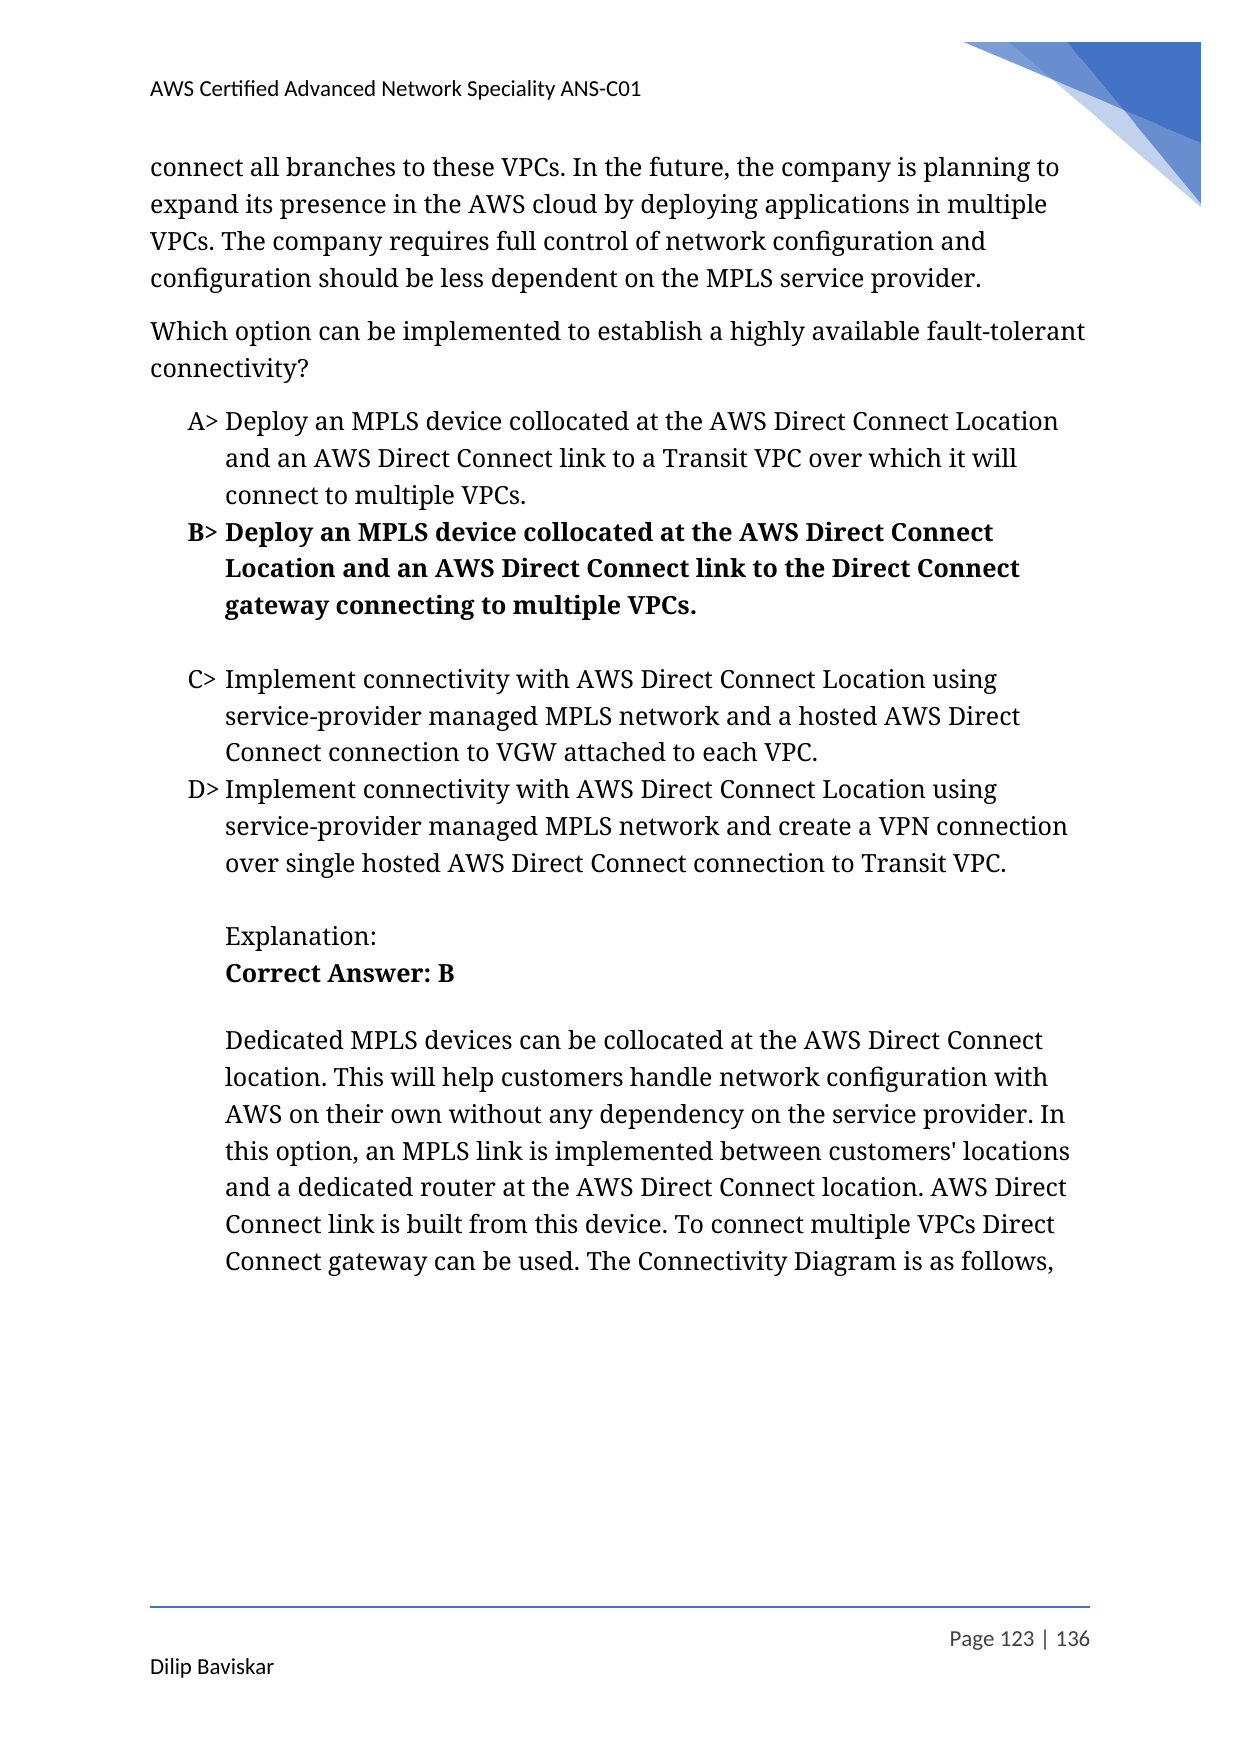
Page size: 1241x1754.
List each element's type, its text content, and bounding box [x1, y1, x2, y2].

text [150, 150, 1090, 294]
list Deploy an MPLS device collocated at the AWS Direct Connect Location and an AWS Direct Connect link to the Direct Connect gateway connecting to multiple VPCs. [187, 514, 1090, 622]
text Which option can be implemented to establish a highly available fault-tolerant connectivity? [150, 314, 1090, 384]
list Implement connectivity with AWS Direct Connect Location using service-provider managed MPLS network and create a VPN connection over single hosted AWS Direct Connect connection to Transit VPC. [187, 772, 1090, 879]
picture [962, 42, 1201, 208]
list Deploy an MPLS device collocated at the AWS Direct Connect Location and an AWS Direct Connect link to a Transit VPC over which it will connect to multiple VPCs. [187, 404, 1090, 512]
list Dedicated MPLS devices can be collocated at the AWS Direct Connect location. This will help customers handle network configuration with AWS on their own without any dependency on the service provider. In this option, an MPLS link is implemented between customers' locations and a dedicated router at the AWS Direct Connect location. AWS Direct Connect link is built from this device. To connect multiple VPCs Direct Connect gateway can be used. The Connectivity Diagram is as follows, [225, 1023, 1090, 1278]
list Correct Answer: B [225, 956, 1090, 989]
list Implement connectivity with AWS Direct Connect Location using service-provider managed MPLS network and a hosted AWS Direct Connect connection to VGW attached to each VPC. [187, 661, 1090, 769]
list Explanation: [225, 919, 1090, 953]
